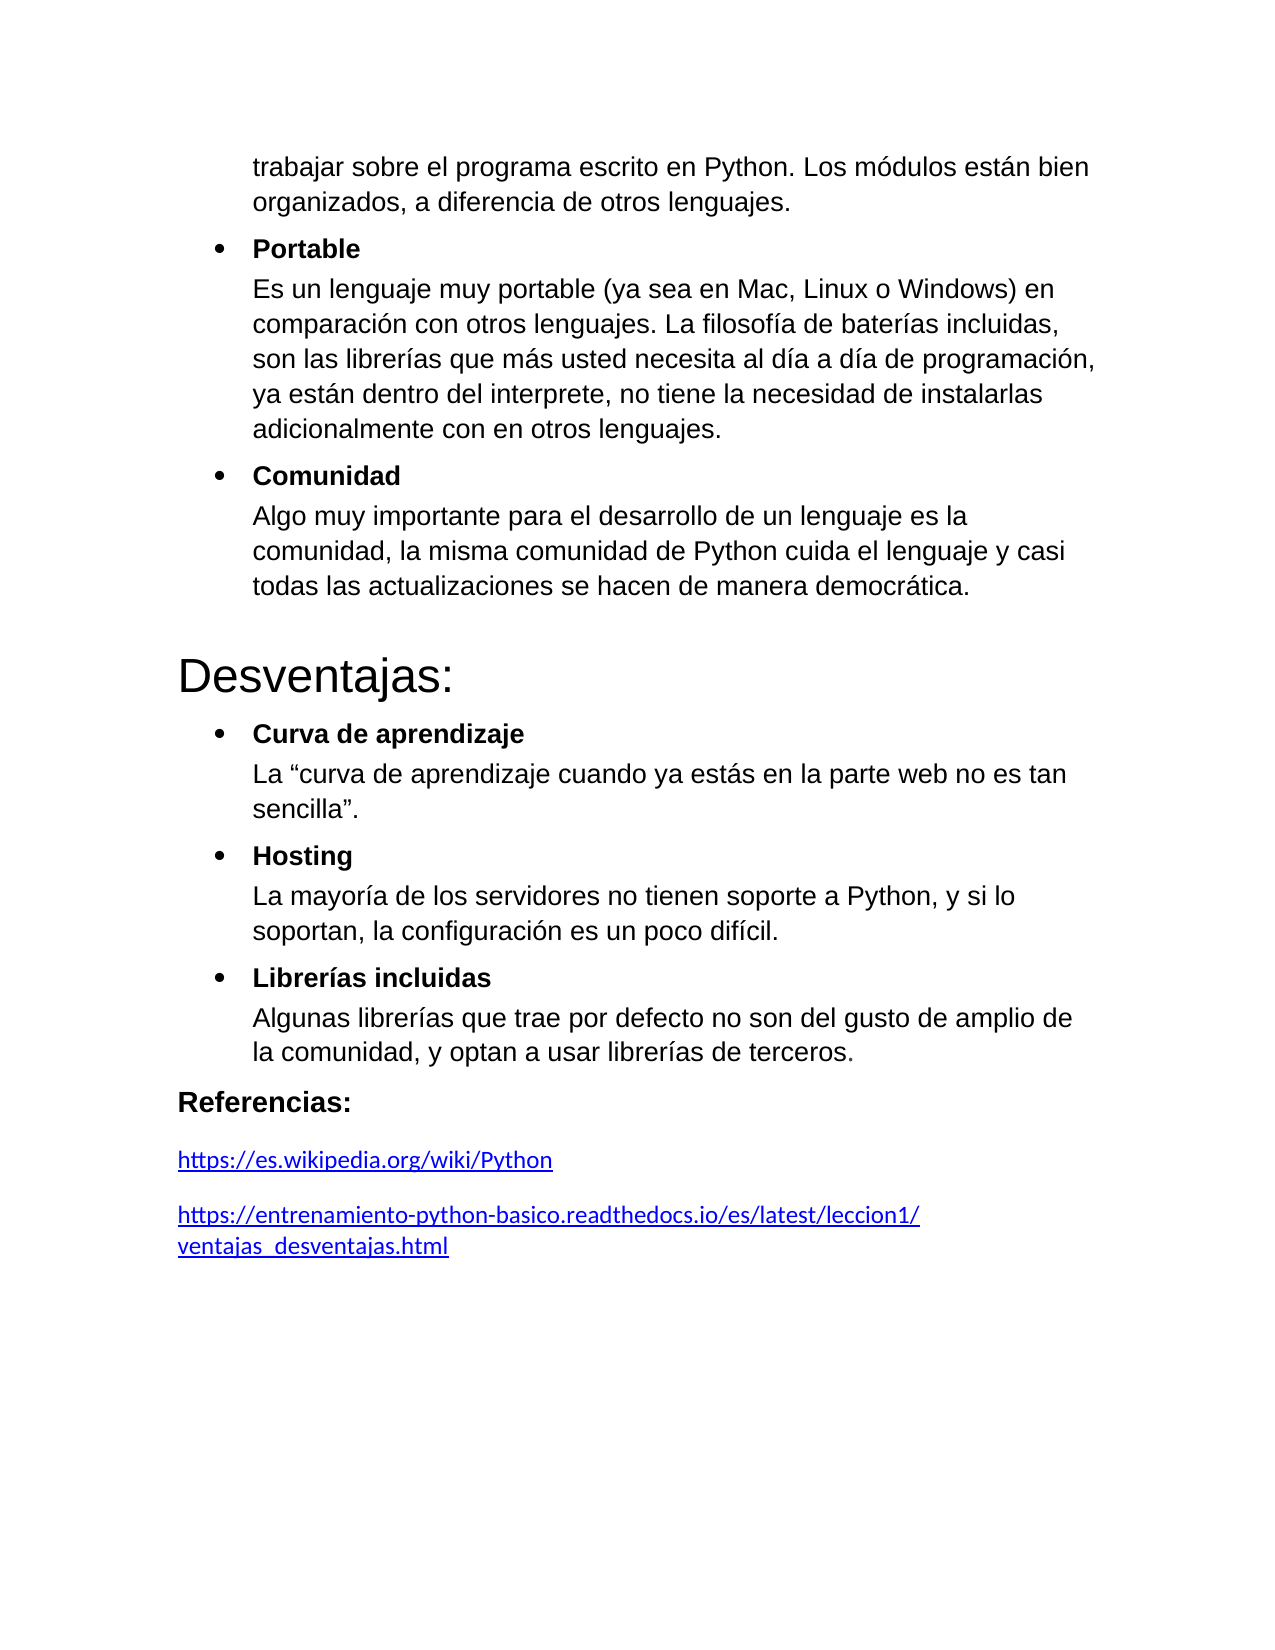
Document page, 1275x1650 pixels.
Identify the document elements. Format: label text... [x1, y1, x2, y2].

list Hosting [215, 840, 1098, 872]
subtitle Desventajas: [177, 648, 1098, 703]
text https://es.wikipedia.org/wiki/Python [177, 1144, 1098, 1174]
text Algunas librerías que trae por defecto no son del gusto de amplio de la comunidad, y optan a usar librerías de terceros. [252, 998, 1098, 1070]
text El orden que mantiene Python, es de lo que más le gusta a sus usuarios, es muy legible, cualquier otro programador lo puede leer y trabajar sobre el programa escrito en Python. Los módulos están bien organizados, a diferencia de otros lenguajes. [252, 148, 1098, 218]
text Algo muy importante para el desarrollo de un lenguaje es la comunidad, la misma comunidad de Python cuida el lenguaje y casi todas las actualizaciones se hacen de manera democrática. [252, 496, 1098, 601]
text La mayoría de los servidores no tienen soporte a Python, y si lo soportan, la configuración es un poco difícil. [252, 876, 1098, 946]
list Comunidad [215, 460, 1098, 491]
list Curva de aprendizaje [215, 718, 1098, 750]
text La “curva de aprendizaje cuando ya estás en la parte web no es tan sencilla”. [252, 754, 1098, 824]
list Portable [215, 233, 1098, 264]
text Es un lenguaje muy portable (ya sea en Mac, Linux o Windows) en comparación con otros lenguajes. La filosofía de baterías incluidas, son las librerías que más usted necesita al día a día de programación, ya están dentro del interprete, no tiene la necesidad de instalarlas adicionalmente con en otros lenguajes. [252, 269, 1098, 444]
list Librerías incluidas [215, 962, 1098, 993]
text https://entrenamiento-python-basico.readthedocs.io/es/latest/leccion1/ventajas_desventajas.html [177, 1199, 1098, 1261]
text Referencias: [177, 1085, 1098, 1119]
